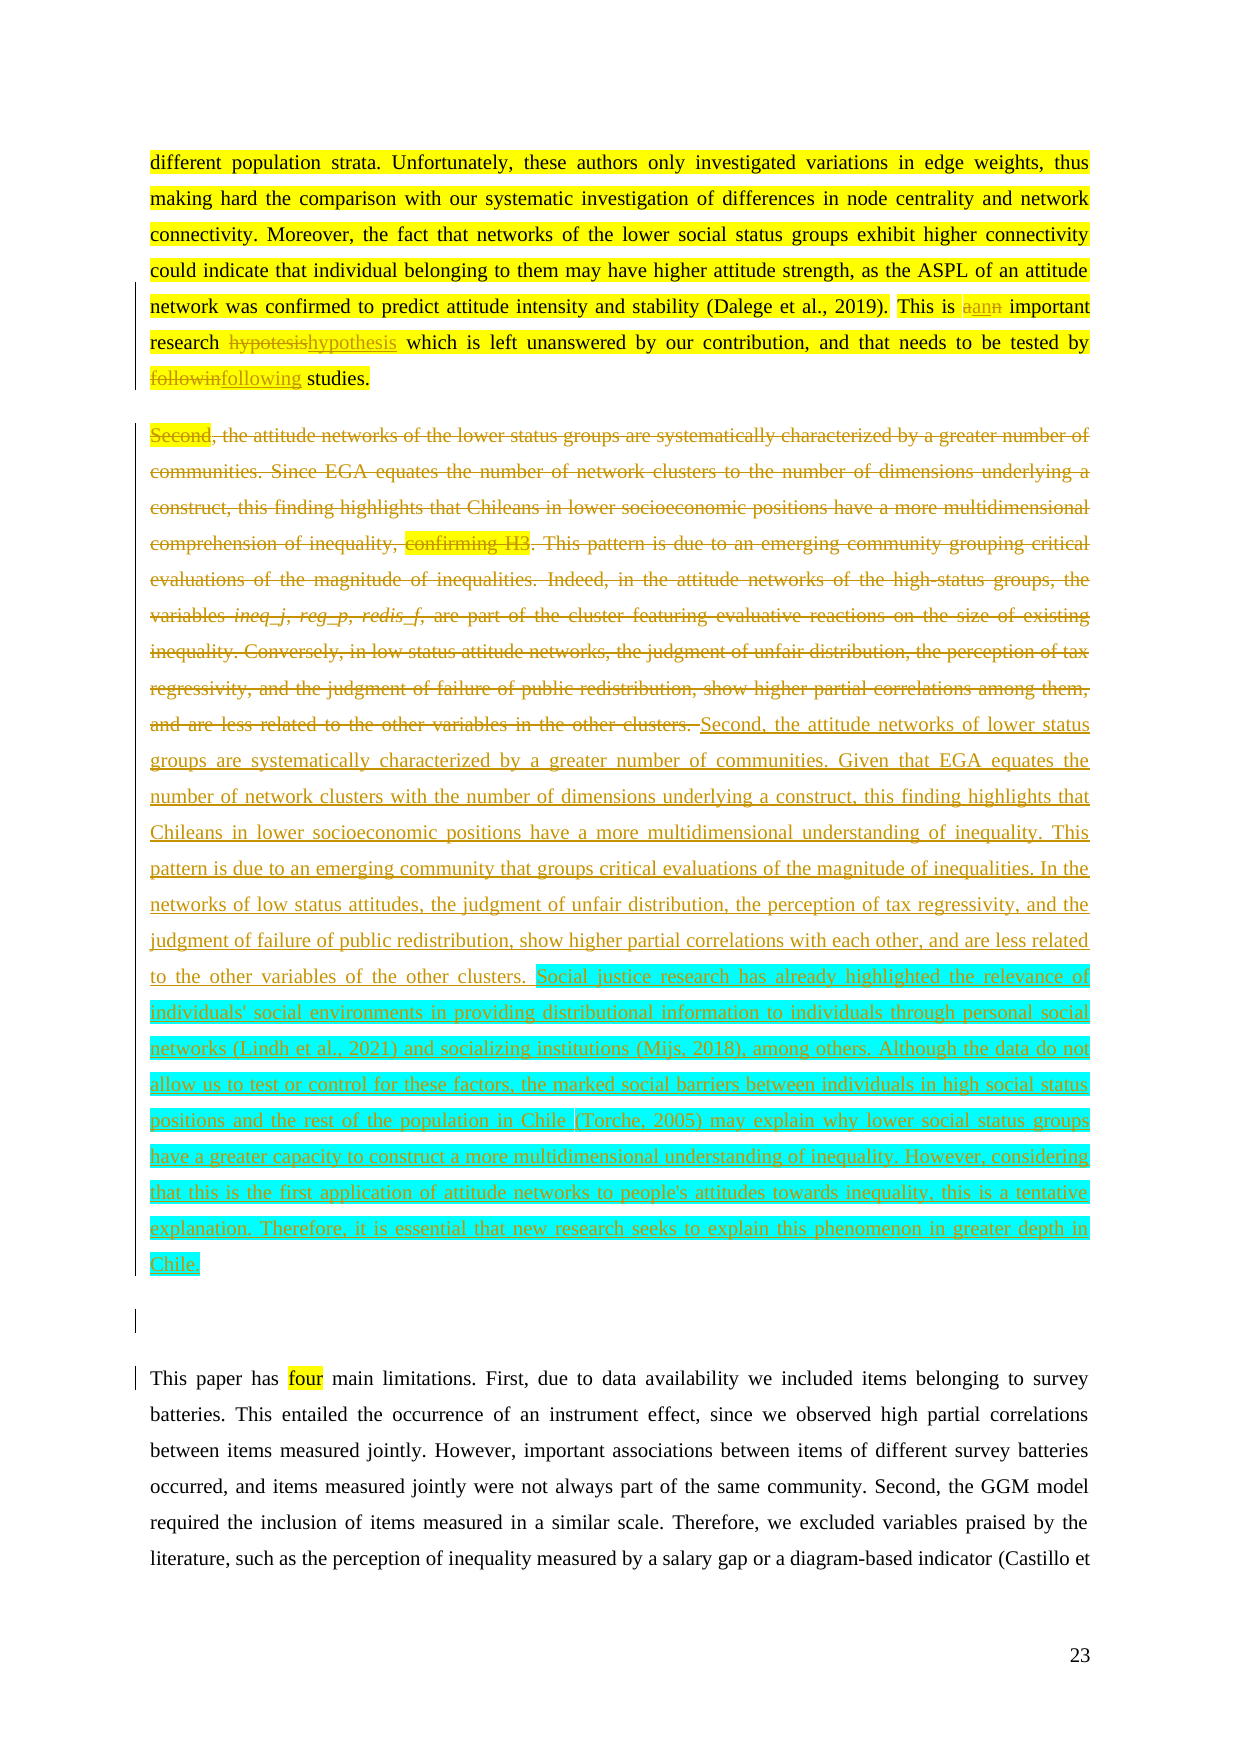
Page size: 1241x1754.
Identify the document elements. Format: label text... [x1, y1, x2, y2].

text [150, 1366, 1090, 1570]
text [150, 282, 1090, 330]
